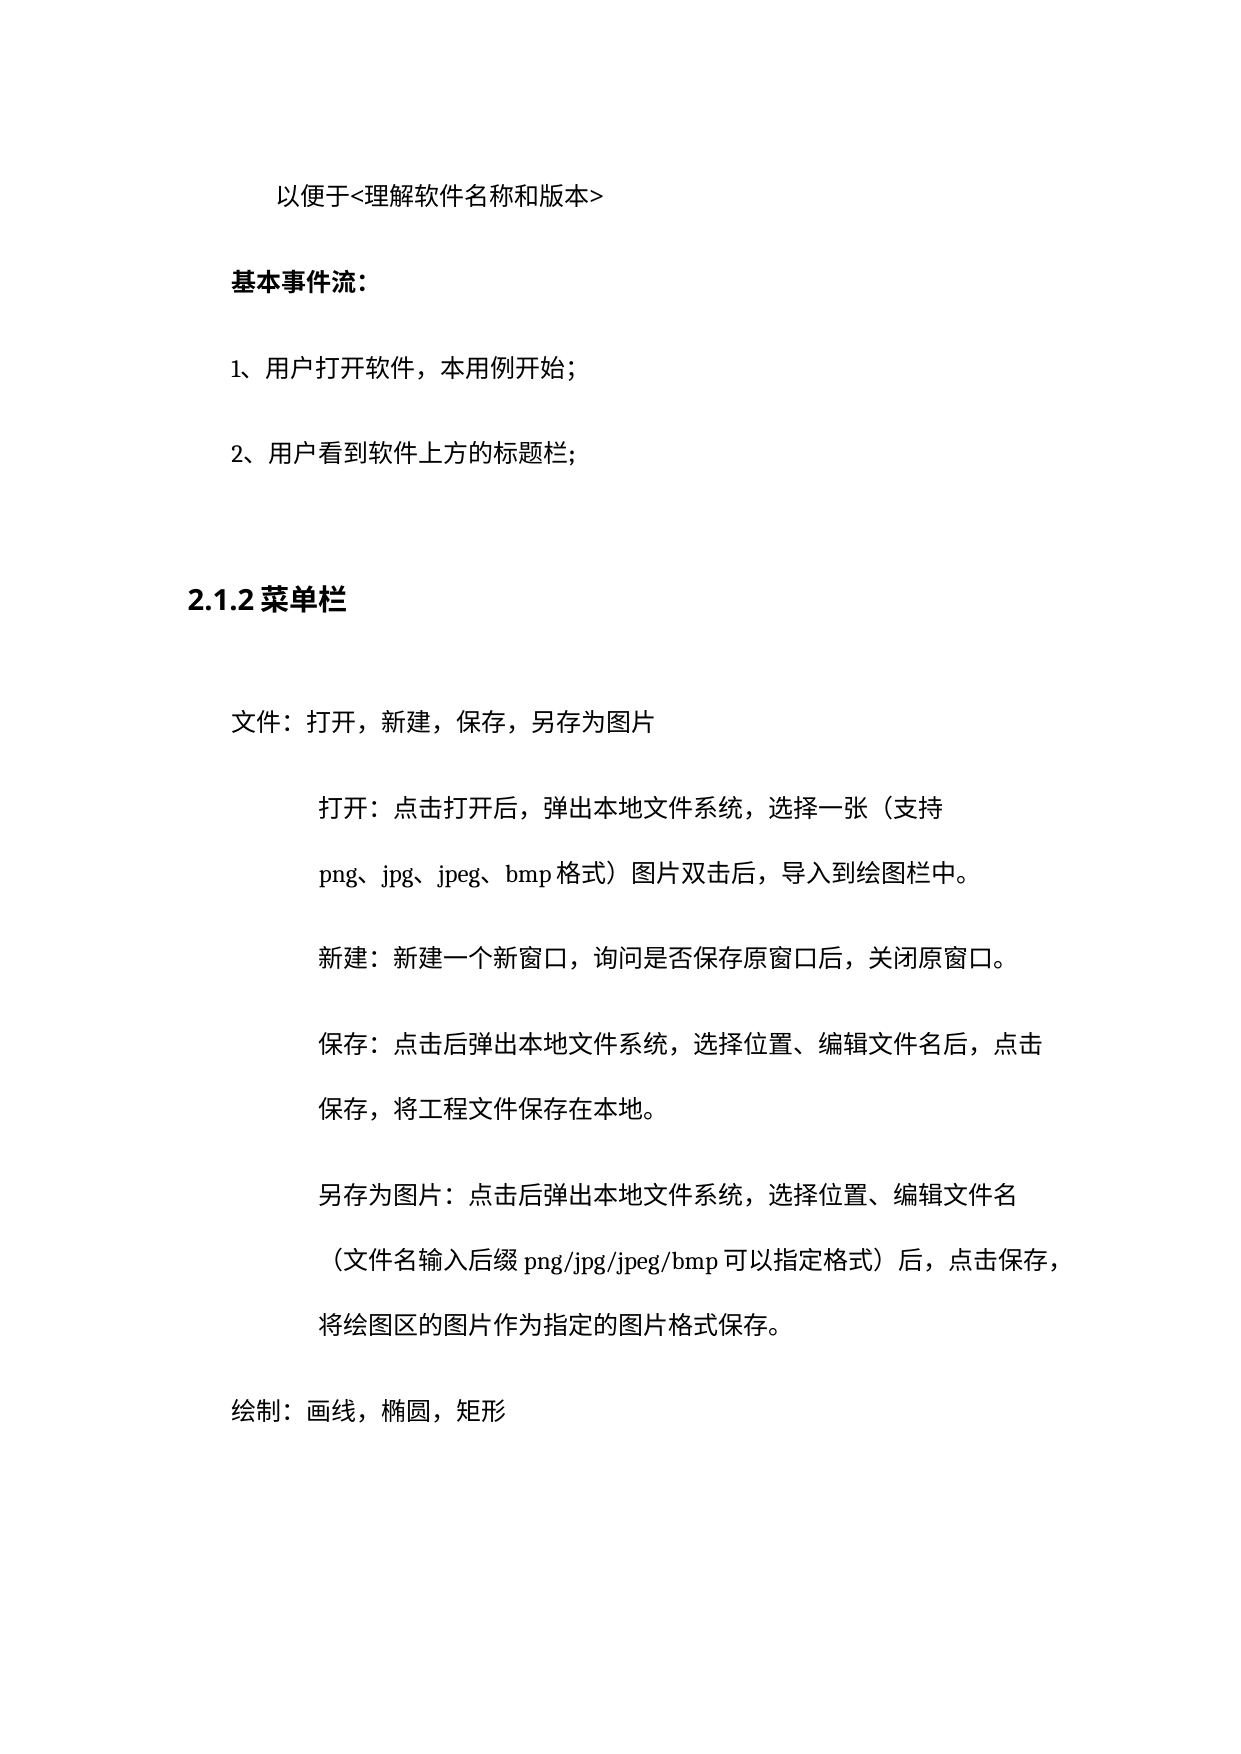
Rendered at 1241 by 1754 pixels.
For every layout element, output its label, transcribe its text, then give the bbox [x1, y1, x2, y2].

text 打开：点击打开后，弹出本地文件系统，选择一张（支持png、jpg、jpeg、bmp格式）图片双击后，导入到绘图栏中。 [319, 774, 1053, 904]
text 基本事件流： [208, 248, 1053, 313]
text 1、用户打开软件，本用例开始； [208, 334, 1053, 399]
text 2、用户看到软件上方的标题栏; [208, 419, 1053, 484]
text 新建：新建一个新窗口，询问是否保存原窗口后，关闭原窗口。 [319, 924, 1053, 989]
text 另存为图片：点击后弹出本地文件系统，选择位置、编辑文件名（文件名输入后缀png/jpg/jpeg/bmp可以指定格式）后，点击保存，将绘图区的图片作为指定的图片格式保存。 [319, 1161, 1053, 1356]
text 文件：打开，新建，保存，另存为图片 [231, 688, 1053, 753]
text 绘制：画线，椭圆，矩形 [231, 1377, 1053, 1442]
text 保存：点击后弹出本地文件系统，选择位置、编辑文件名后，点击保存，将工程文件保存在本地。 [319, 1010, 1053, 1140]
text 以便于<理解软件名称和版本> [231, 162, 1053, 227]
subtitle 2.1.2菜单栏 [187, 565, 1053, 630]
